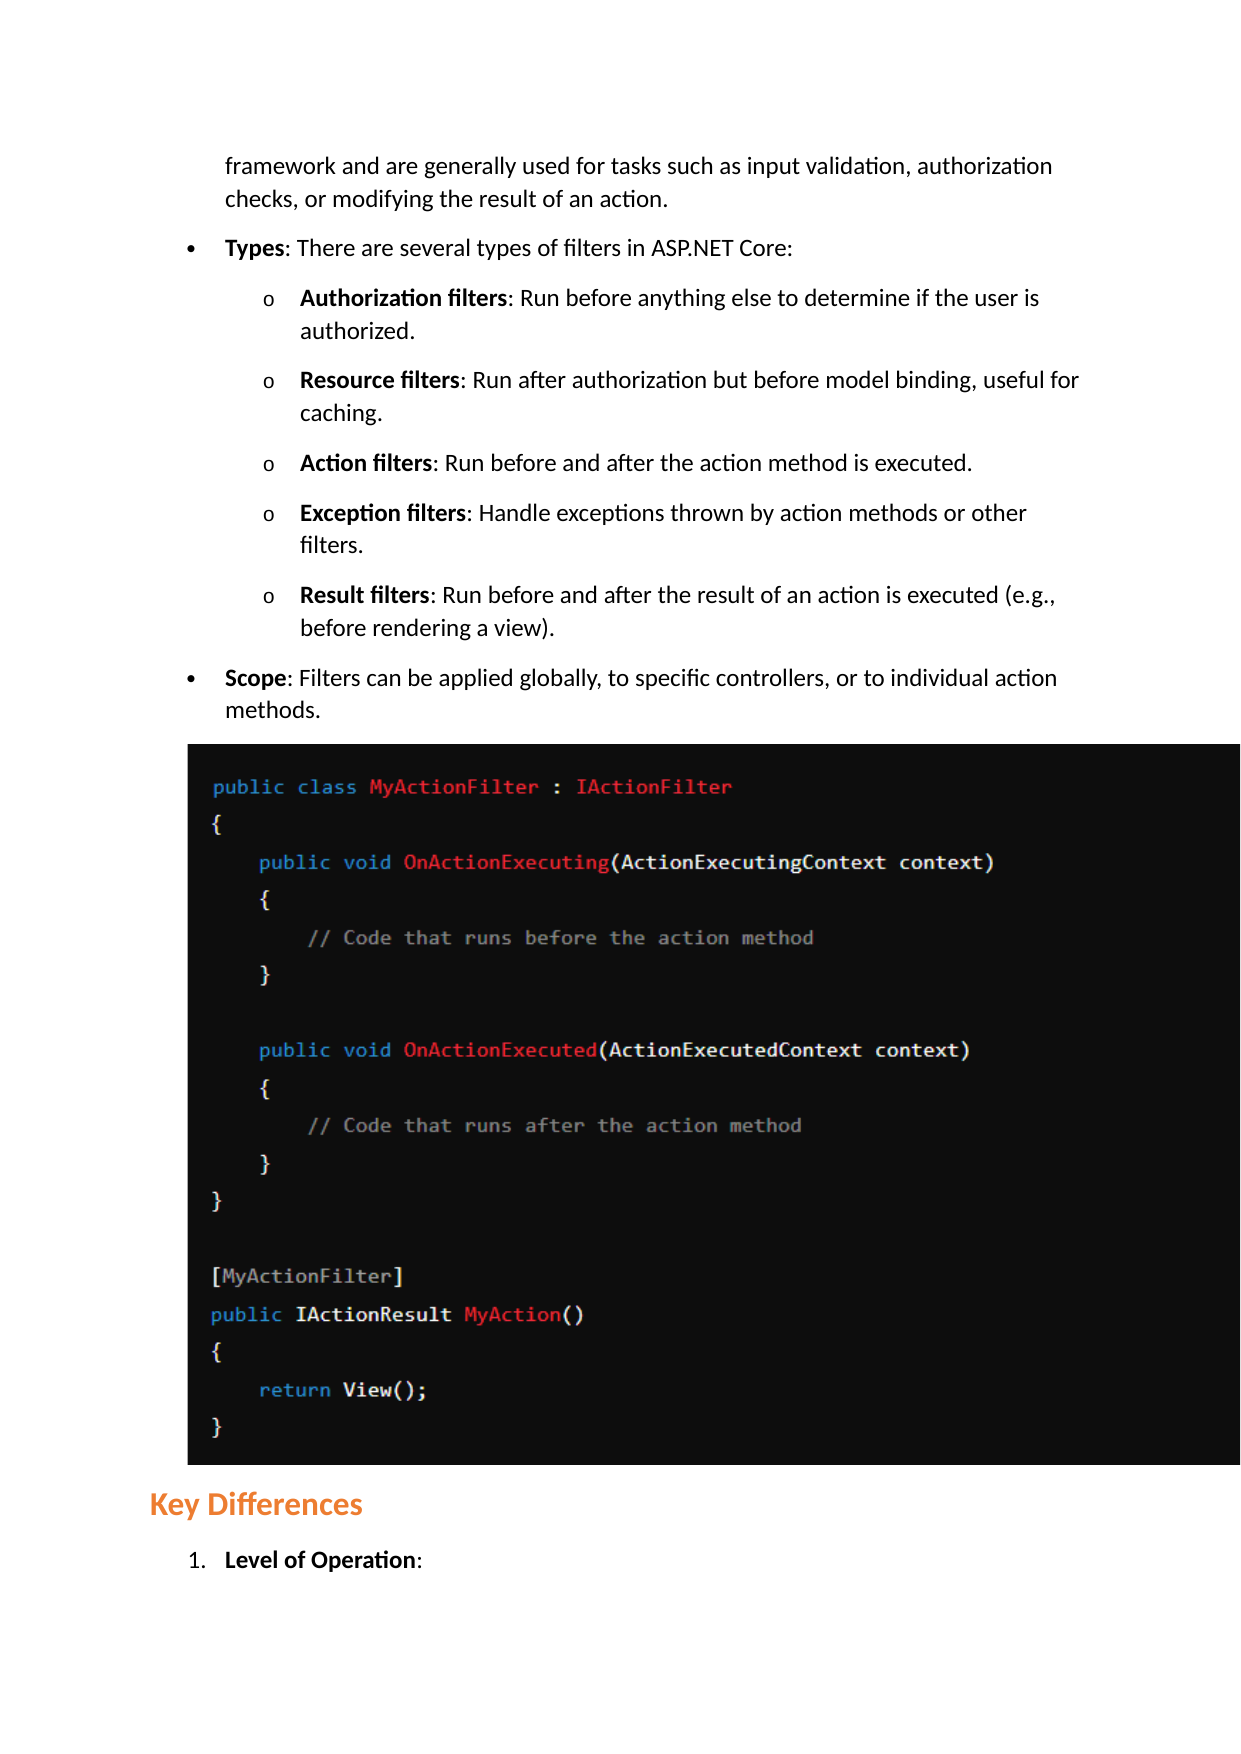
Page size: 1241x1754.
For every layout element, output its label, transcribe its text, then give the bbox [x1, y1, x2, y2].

list Level of Operation: [187, 1544, 1090, 1574]
list Action filters: Run before and after the action method is executed. [262, 447, 1090, 478]
list Scope: Filters can be applied globally, to specific controllers, or to individual action methods. [187, 662, 1090, 725]
list Exception filters: Handle exceptions thrown by action methods or other filters. [262, 497, 1090, 560]
list Resource filters: Run after authorization but before model binding, useful for caching. [262, 364, 1090, 428]
list Authorization filters: Run before anything else to determine if the user is authorized. [262, 282, 1090, 346]
list Types: There are several types of filters in ASP.NET Core: [187, 232, 1090, 263]
list Result filters: Run before and after the result of an action is executed (e.g., before rendering a view). [262, 579, 1090, 643]
picture [187, 744, 1241, 1465]
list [187, 150, 1090, 213]
text Key Differences [150, 1483, 1090, 1524]
